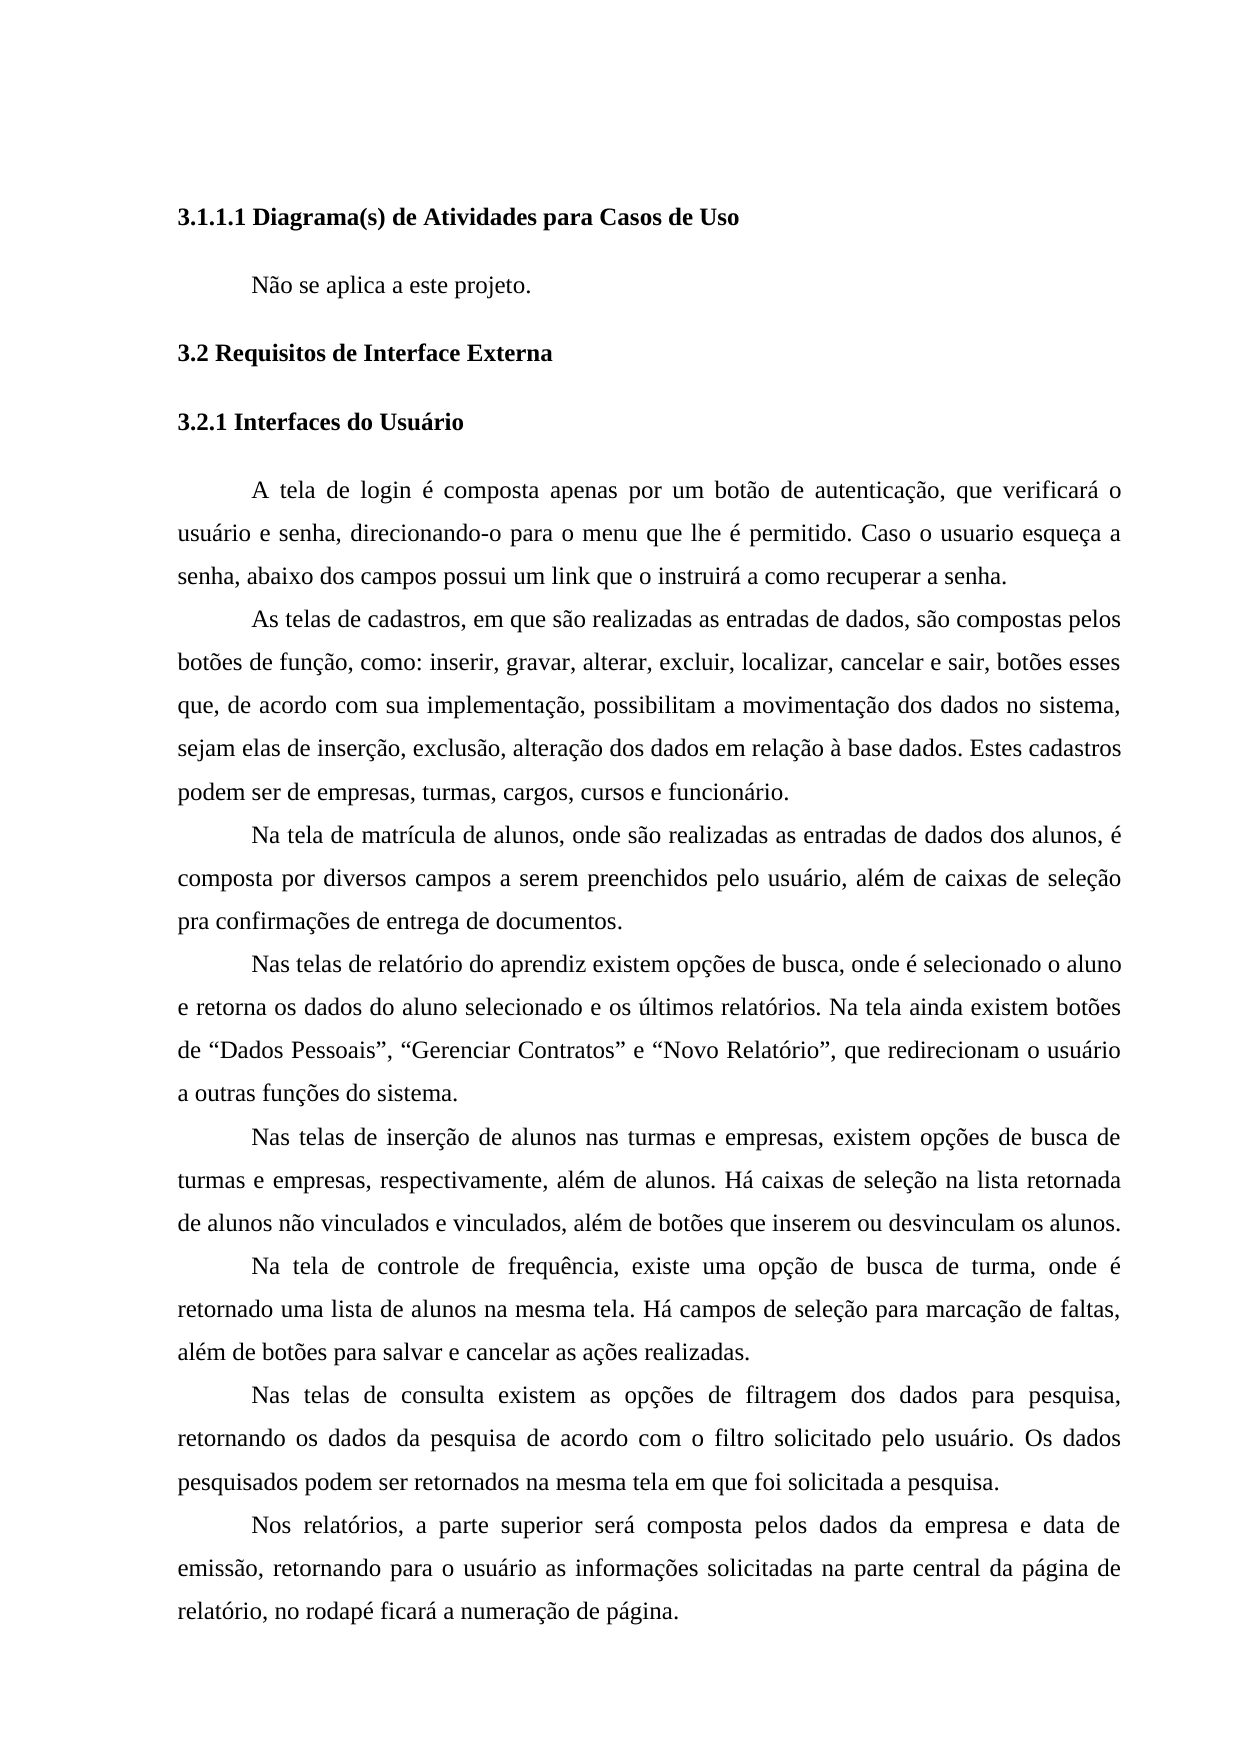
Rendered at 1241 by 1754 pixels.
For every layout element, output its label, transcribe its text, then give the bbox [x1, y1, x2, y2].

text 3.2.1 Interfaces do Usuário [177, 407, 1122, 435]
text A tela de login é composta apenas por um botão de autenticação, que verificará o usuário e senha, direcionando-o para o menu que lhe é permitido. Caso o usuario esqueça a senha, abaixo dos campos possui um link que o instruirá a como recuperar a senha. [177, 475, 1122, 590]
text Na tela de controle de frequência, existe uma opção de busca de turma, onde é retornado uma lista de alunos na mesma tela. Há campos de seleção para marcação de faltas, além de botões para salvar e cancelar as ações realizadas. [177, 1251, 1122, 1366]
text 3.2 Requisitos de Interface Externa [177, 338, 1122, 367]
text Nas telas de relatório do aprendiz existem opções de busca, onde é selecionado o aluno e retorna os dados do aluno selecionado e os últimos relatórios. Na tela ainda existem botões de “Dados Pessoais”, “Gerenciar Contratos” e “Novo Relatório”, que redirecionam o usuário a outras funções do sistema. [177, 949, 1122, 1107]
text Não se aplica a este projeto. [177, 270, 1122, 299]
text Nos relatórios, a parte superior será composta pelos dados da empresa e data de emissão, retornando para o usuário as informações solicitadas na parte central da página de relatório, no rodapé ficará a numeração de página. [177, 1510, 1122, 1625]
text Nas telas de inserção de alunos nas turmas e empresas, existem opções de busca de turmas e empresas, respectivamente, além de alunos. Há caixas de seleção na lista retornada de alunos não vinculados e vinculados, além de botões que inserem ou desvinculam os alunos. [177, 1122, 1122, 1237]
text 3.1.1.1 Diagrama(s) de Atividades para Casos de Uso [177, 202, 1122, 231]
text Nas telas de consulta existem as opções de filtragem dos dados para pesquisa, retornando os dados da pesquisa de acordo com o filtro solicitado pelo usuário. Os dados pesquisados podem ser retornados na mesma tela em que foi solicitada a pesquisa. [177, 1380, 1122, 1495]
text As telas de cadastros, em que são realizadas as entradas de dados, são compostas pelos botões de função, como: inserir, gravar, alterar, excluir, localizar, cancelar e sair, botões esses que, de acordo com sua implementação, possibilitam a movimentação dos dados no sistema, sejam elas de inserção, exclusão, alteração dos dados em relação à base dados. Estes cadastros podem ser de empresas, turmas, cargos, cursos e funcionário. [177, 604, 1122, 805]
text Na tela de matrícula de alunos, onde são realizadas as entradas de dados dos alunos, é composta por diversos campos a serem preenchidos pelo usuário, além de caixas de seleção pra confirmações de entrega de documentos. [177, 820, 1122, 935]
